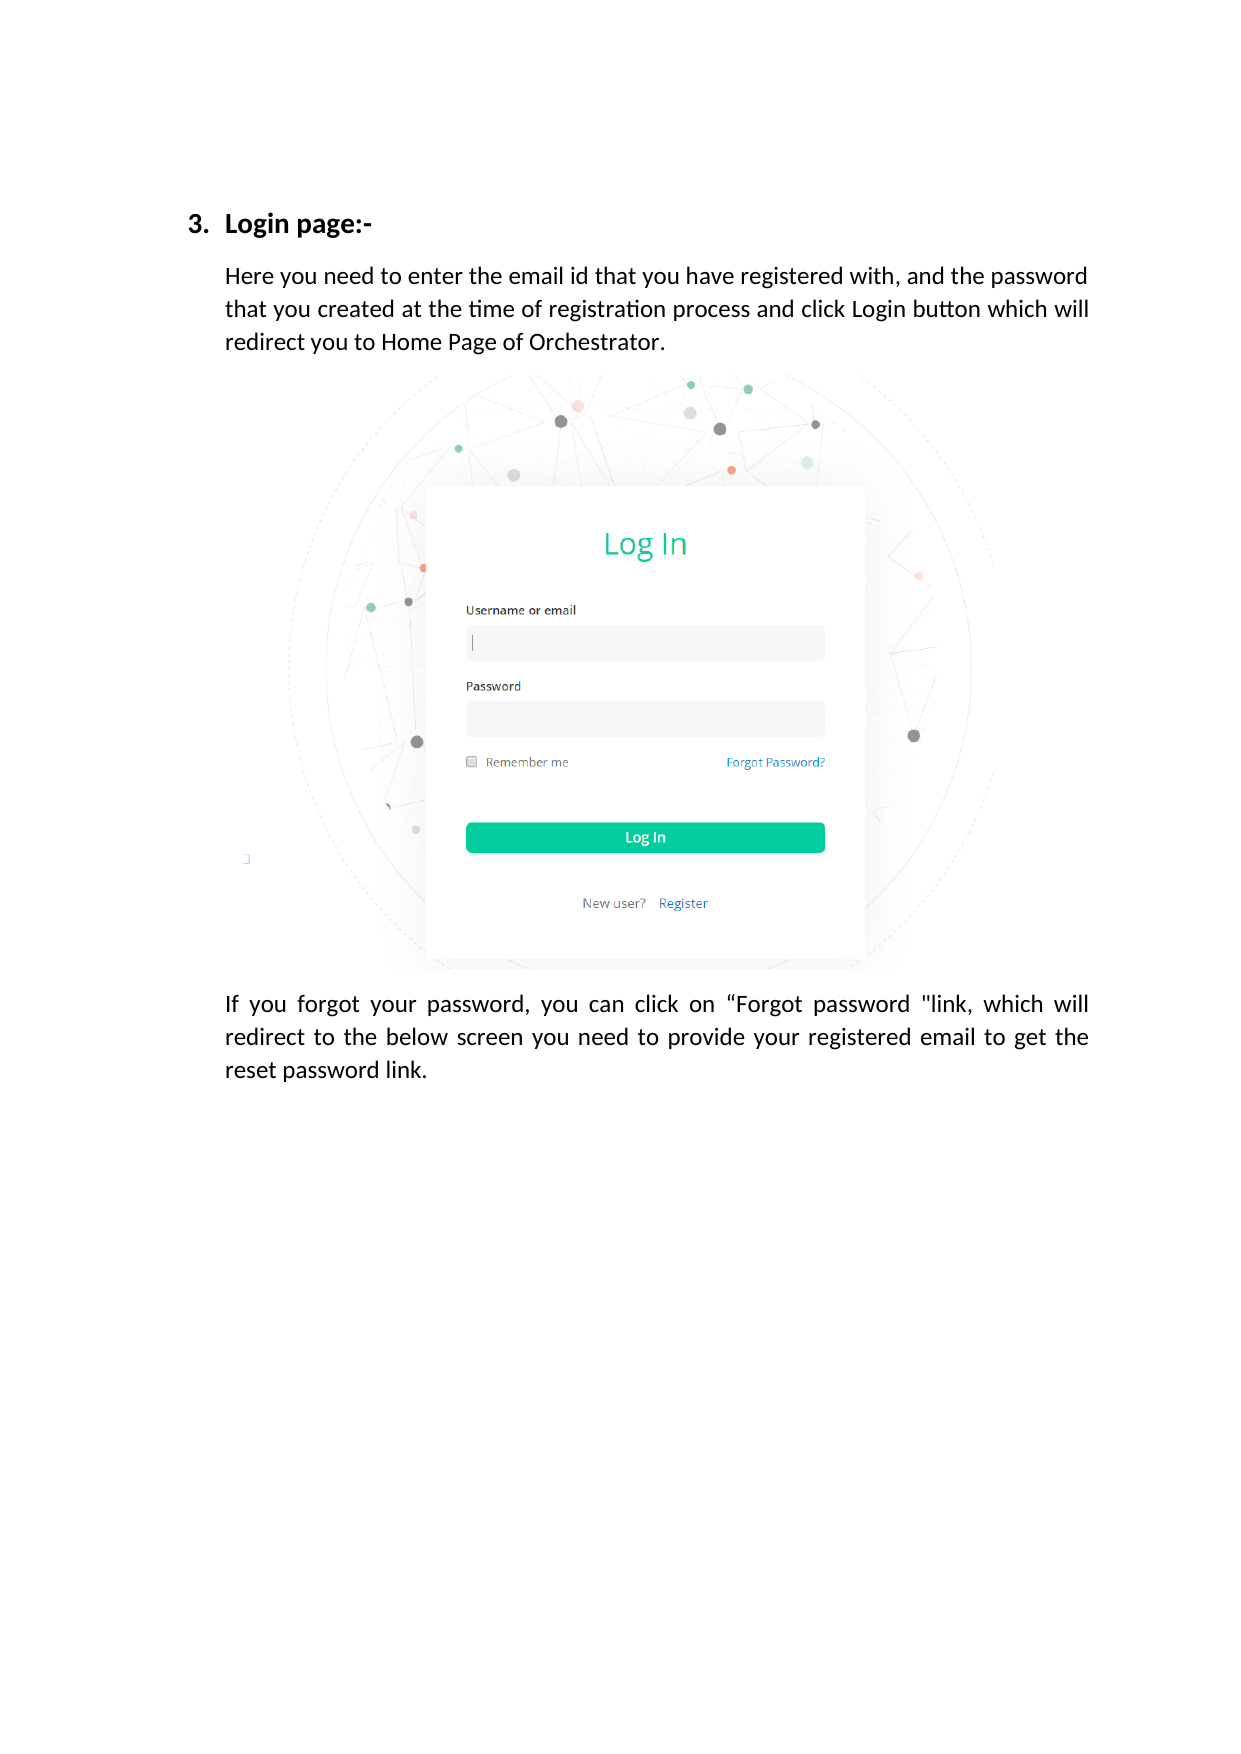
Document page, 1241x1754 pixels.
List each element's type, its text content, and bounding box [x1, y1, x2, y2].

text Here you need to enter the email id that you have registered with, and the password that you created at the time of registration process and click Login button which will redirect you to Home Page of Orchestrator. [225, 260, 1090, 357]
list Login page:- [187, 205, 1090, 241]
text If you forgot your password, you can click on “Forgot password "link, which will redirect to the below screen you need to provide your registered email to get the reset password link. [225, 988, 1090, 1084]
